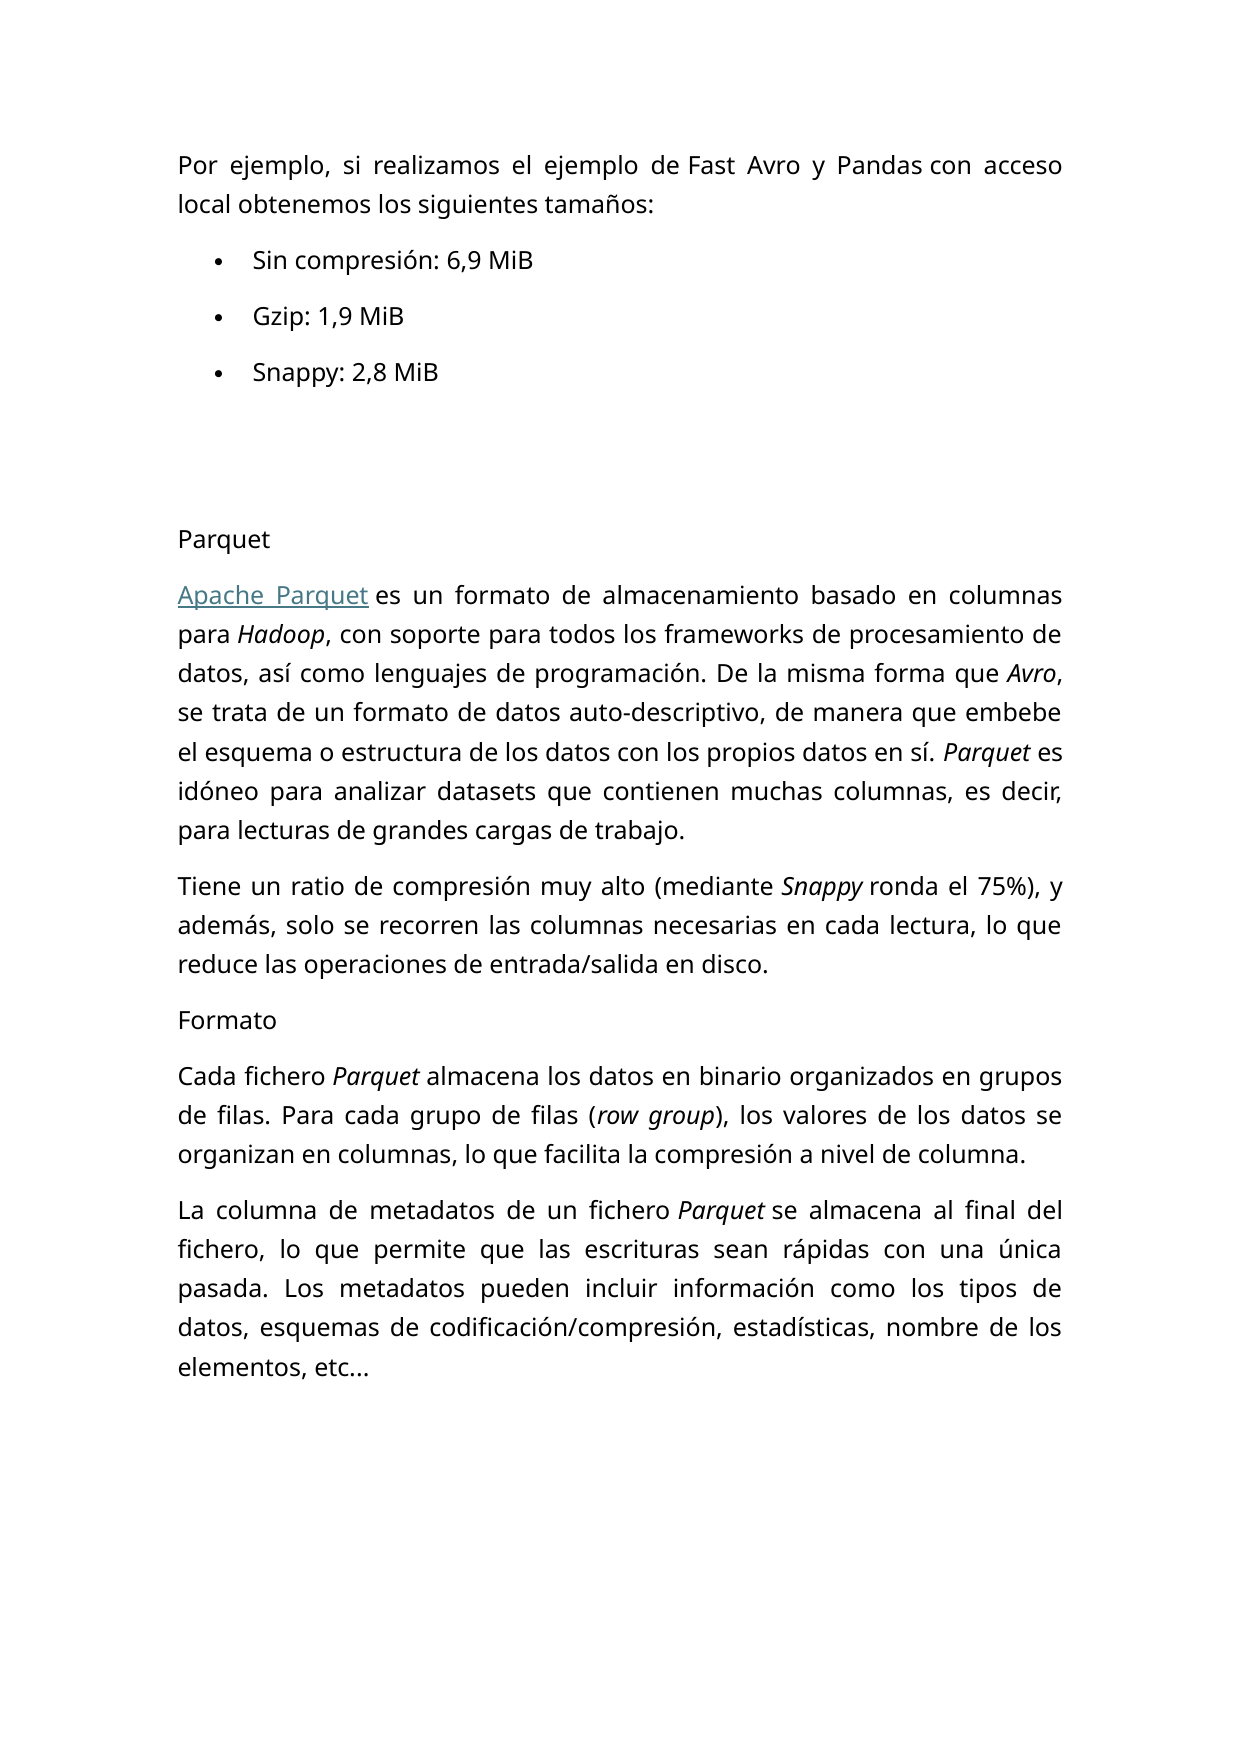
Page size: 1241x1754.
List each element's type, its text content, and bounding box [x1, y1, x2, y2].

text Cada fichero Parquet almacena los datos en binario organizados en grupos de filas. Para cada grupo de filas (row group), los valores de los datos se organizan en columnas, lo que facilita la compresión a nivel de columna. [177, 1058, 1063, 1171]
text Apache Parquet es un formato de almacenamiento basado en columnas para Hadoop, con soporte para todos los frameworks de procesamiento de datos, así como lenguajes de programación. De la misma forma que Avro, se trata de un formato de datos auto-descriptivo, de manera que embebe el esquema o estructura de los datos con los propios datos en sí. Parquet es idóneo para analizar datasets que contienen muchas columnas, es decir, para lecturas de grandes cargas de trabajo. [177, 578, 1063, 847]
text Tiene un ratio de compresión muy alto (mediante Snappy ronda el 75%), y además, solo se recorren las columnas necesarias en cada lectura, lo que reduce las operaciones de entrada/salida en disco. [177, 868, 1063, 981]
text Formato [177, 1003, 1063, 1037]
list Snappy: 2,8 MiB [215, 354, 1063, 388]
list Gzip: 1,9 MiB [215, 298, 1063, 332]
list Sin compresión: 6,9 MiB [215, 243, 1063, 277]
text Parquet [177, 522, 1063, 556]
text Por ejemplo, si realizamos el ejemplo de Fast Avro y Pandas con acceso local obtenemos los siguientes tamaños: [177, 148, 1063, 221]
text La columna de metadatos de un fichero Parquet se almacena al final del fichero, lo que permite que las escrituras sean rápidas con una única pasada. Los metadatos pueden incluir información como los tipos de datos, esquemas de codificación/compresión, estadísticas, nombre de los elementos, etc... [177, 1193, 1063, 1383]
